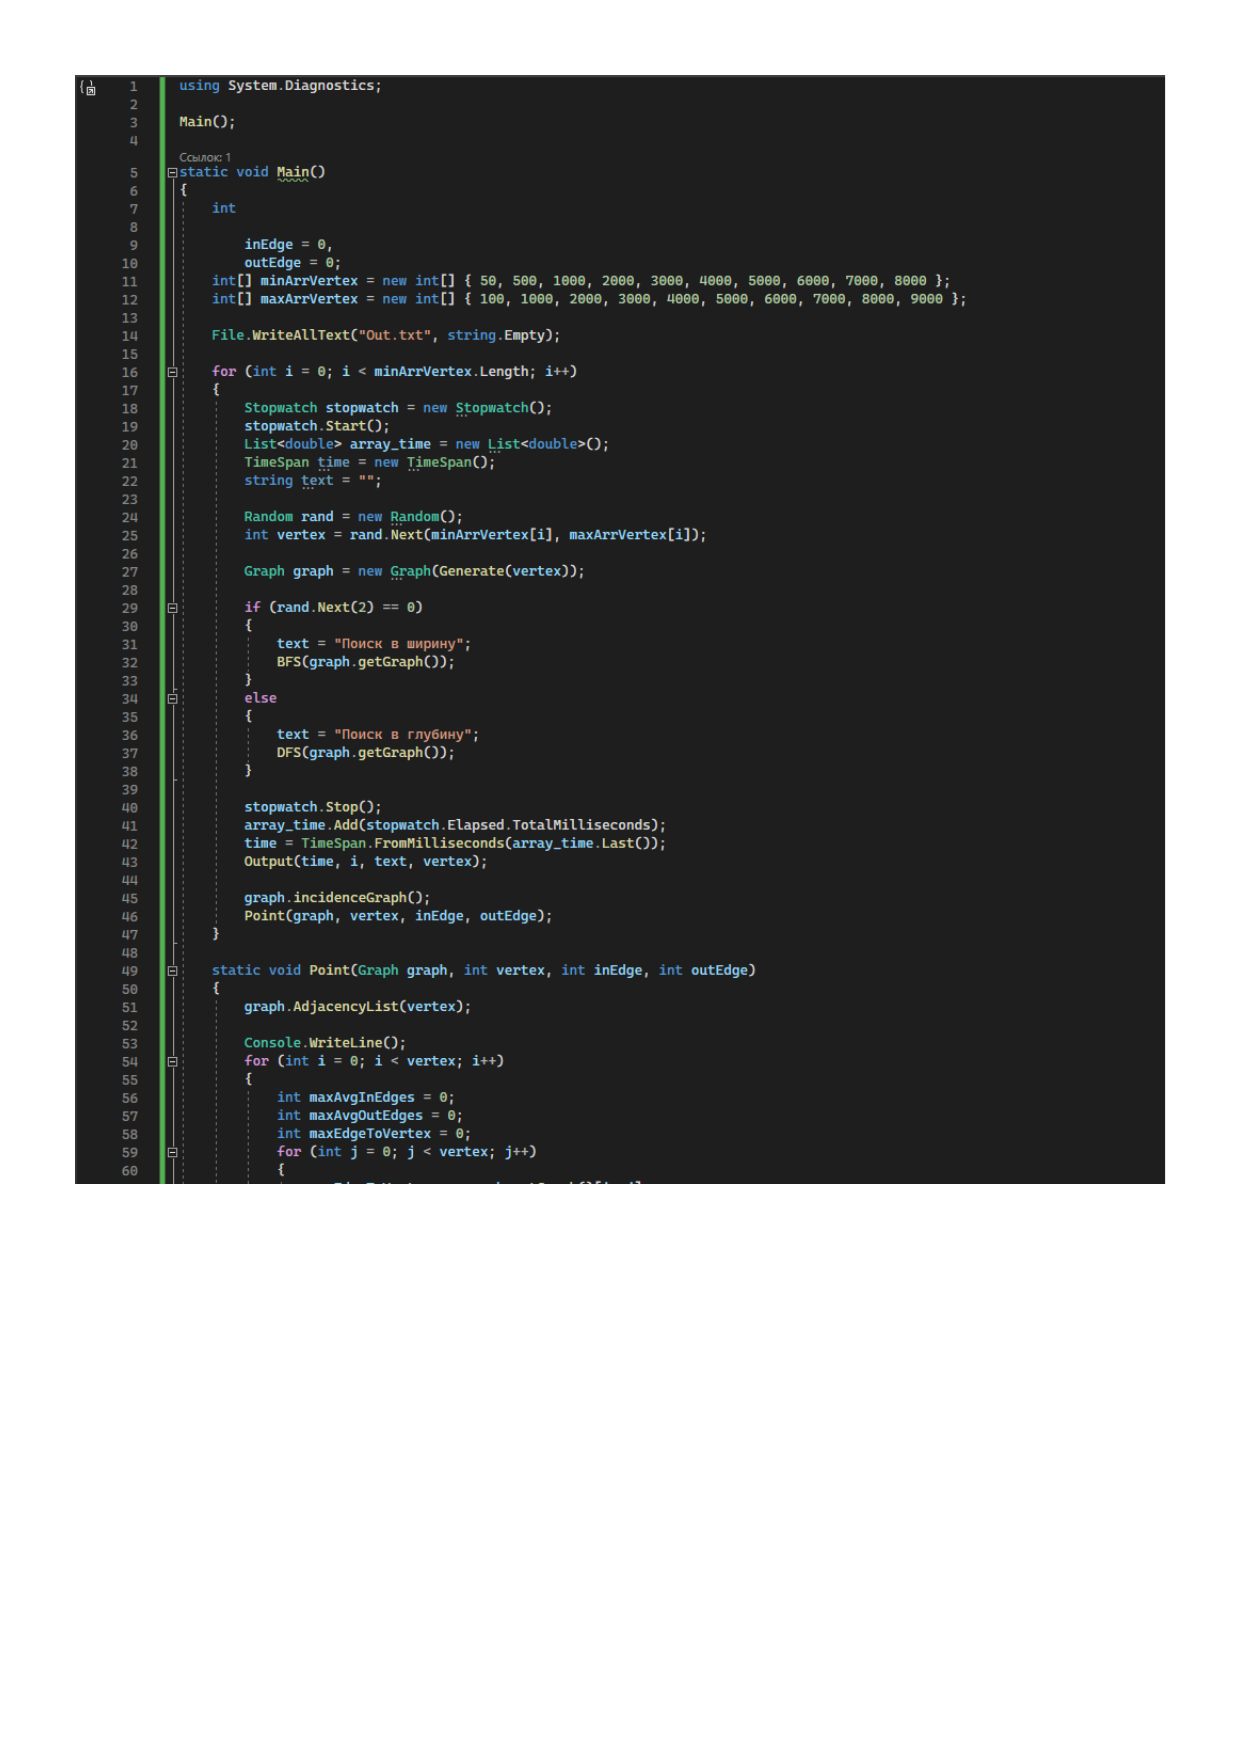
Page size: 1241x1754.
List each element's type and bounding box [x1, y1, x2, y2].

picture [75, 75, 1166, 1184]
